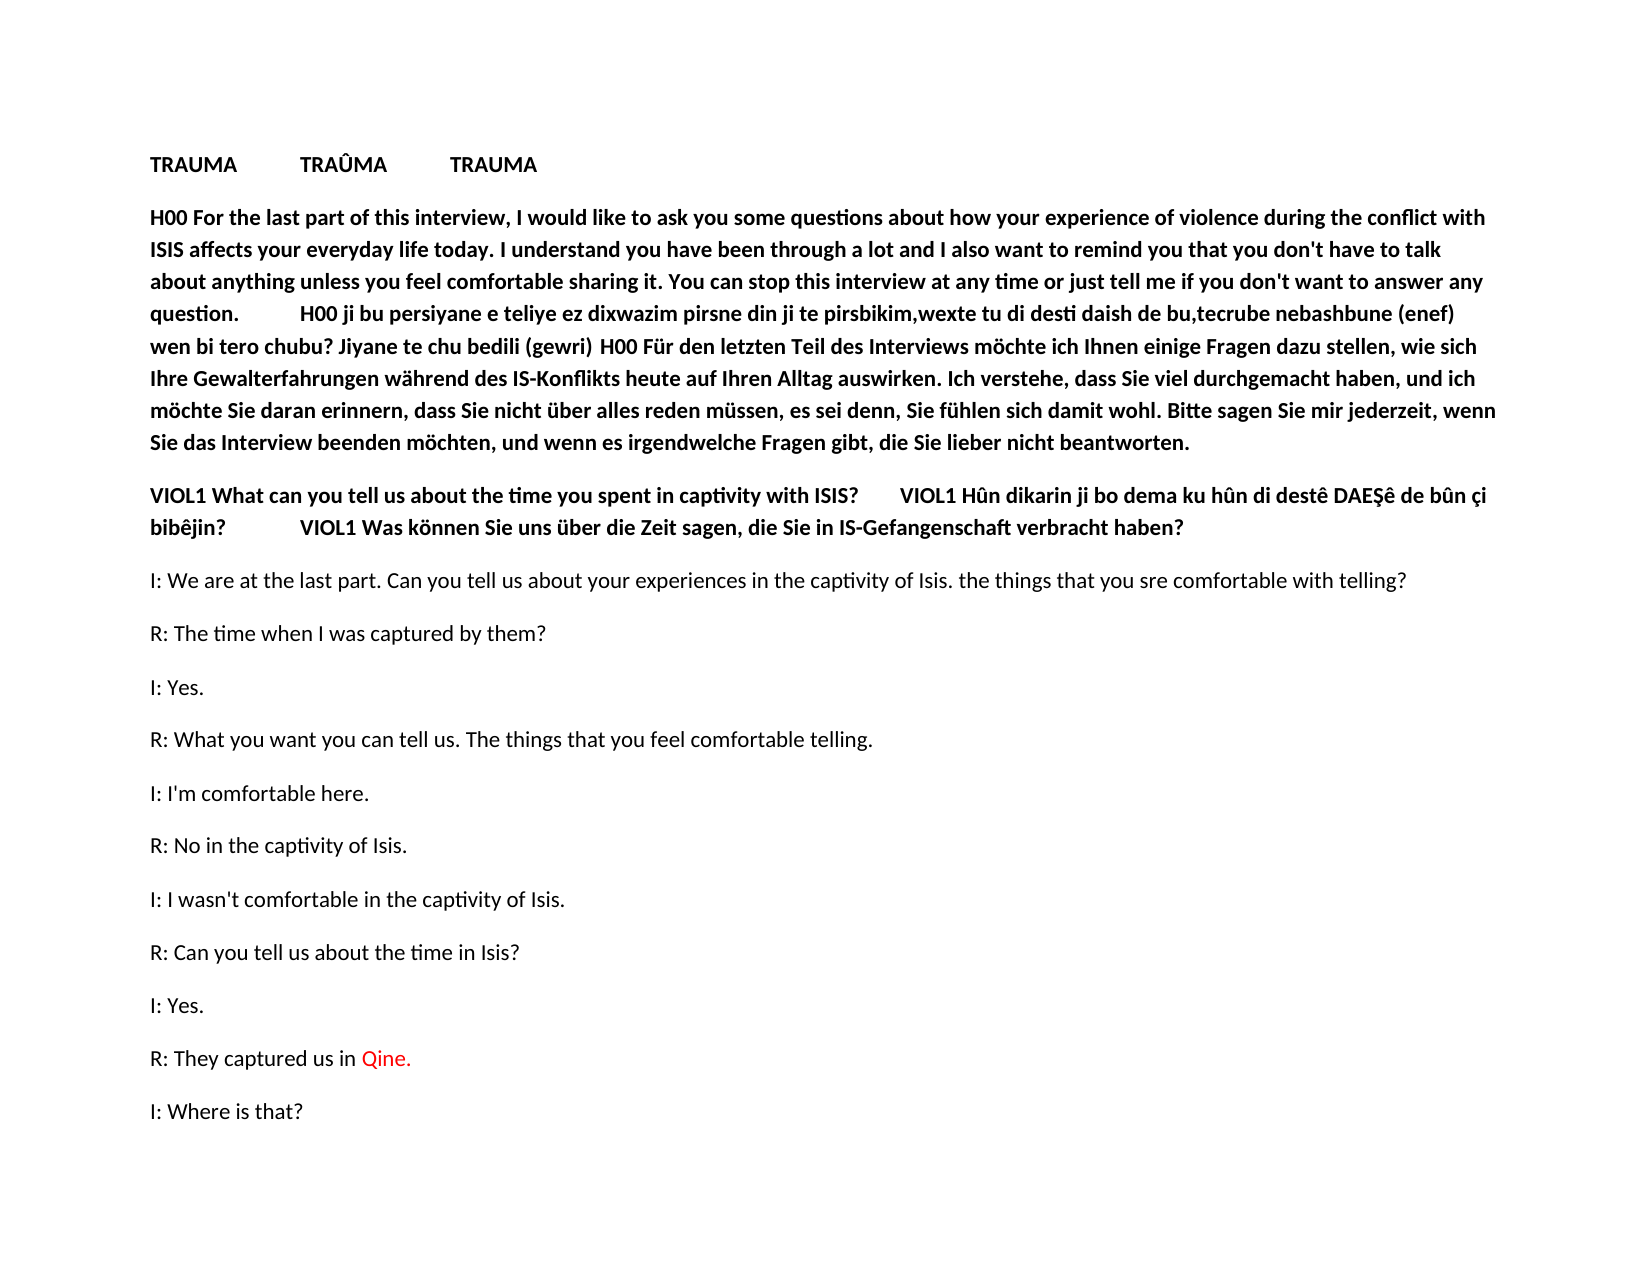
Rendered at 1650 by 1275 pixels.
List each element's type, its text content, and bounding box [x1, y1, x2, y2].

text R: The time when I was captured by them? [150, 619, 1500, 648]
text R: They captured us in Qine. [150, 1044, 1500, 1072]
text VIOL1 What can you tell us about the time you spent in captivity with ISIS? VIOL1 Hûn dikarin ji bo dema ku hûn di destê DAEŞê de bûn çi bibêjin? VIOL1 Was können Sie uns über die Zeit sagen, die Sie in IS-Gefangenschaft verbracht haben? [150, 481, 1500, 542]
text R: What you want you can tell us. The things that you feel comfortable telling. [150, 726, 1500, 754]
text H00 For the last part of this interview, I would like to ask you some questions about how your experience of violence during the conflict with ISIS affects your everyday life today. I understand you have been through a lot and I also want to remind you that you don't have to talk about anything unless you feel comfortable sharing it. You can stop this interview at any time or just tell me if you don't want to answer any question. H00 ji bu persiyane e teliye ez dixwazim pirsne din ji te pirsbikim,wexte tu di desti daish de bu,tecrube nebashbune (enef) wen bi tero chubu? Jiyane te chu bedili (gewri) H00 Für den letzten Teil des Interviews möchte ich Ihnen einige Fragen dazu stellen, wie sich Ihre Gewalterfahrungen während des IS-Konflikts heute auf Ihren Alltag auswirken. Ich verstehe, dass Sie viel durchgemacht haben, und ich möchte Sie daran erinnern, dass Sie nicht über alles reden müssen, es sei denn, Sie fühlen sich damit wohl. Bitte sagen Sie mir jederzeit, wenn Sie das Interview beenden möchten, und wenn es irgendwelche Fragen gibt, die Sie lieber nicht beantworten. [150, 203, 1500, 456]
text I: Yes. [150, 991, 1500, 1019]
text I: I'm comfortable here. [150, 779, 1500, 807]
text R: No in the captivity of Isis. [150, 832, 1500, 860]
text I: Where is that? [150, 1097, 1500, 1125]
text I: We are at the last part. Can you tell us about your experiences in the captivity of Isis. the things that you sre comfortable with telling? [150, 567, 1500, 594]
text I: I wasn't comfortable in the captivity of Isis. [150, 885, 1500, 913]
text R: Can you tell us about the time in Isis? [150, 938, 1500, 966]
text I: Yes. [150, 673, 1500, 701]
text TRAUMA TRAÛMA TRAUMA [150, 150, 1500, 178]
